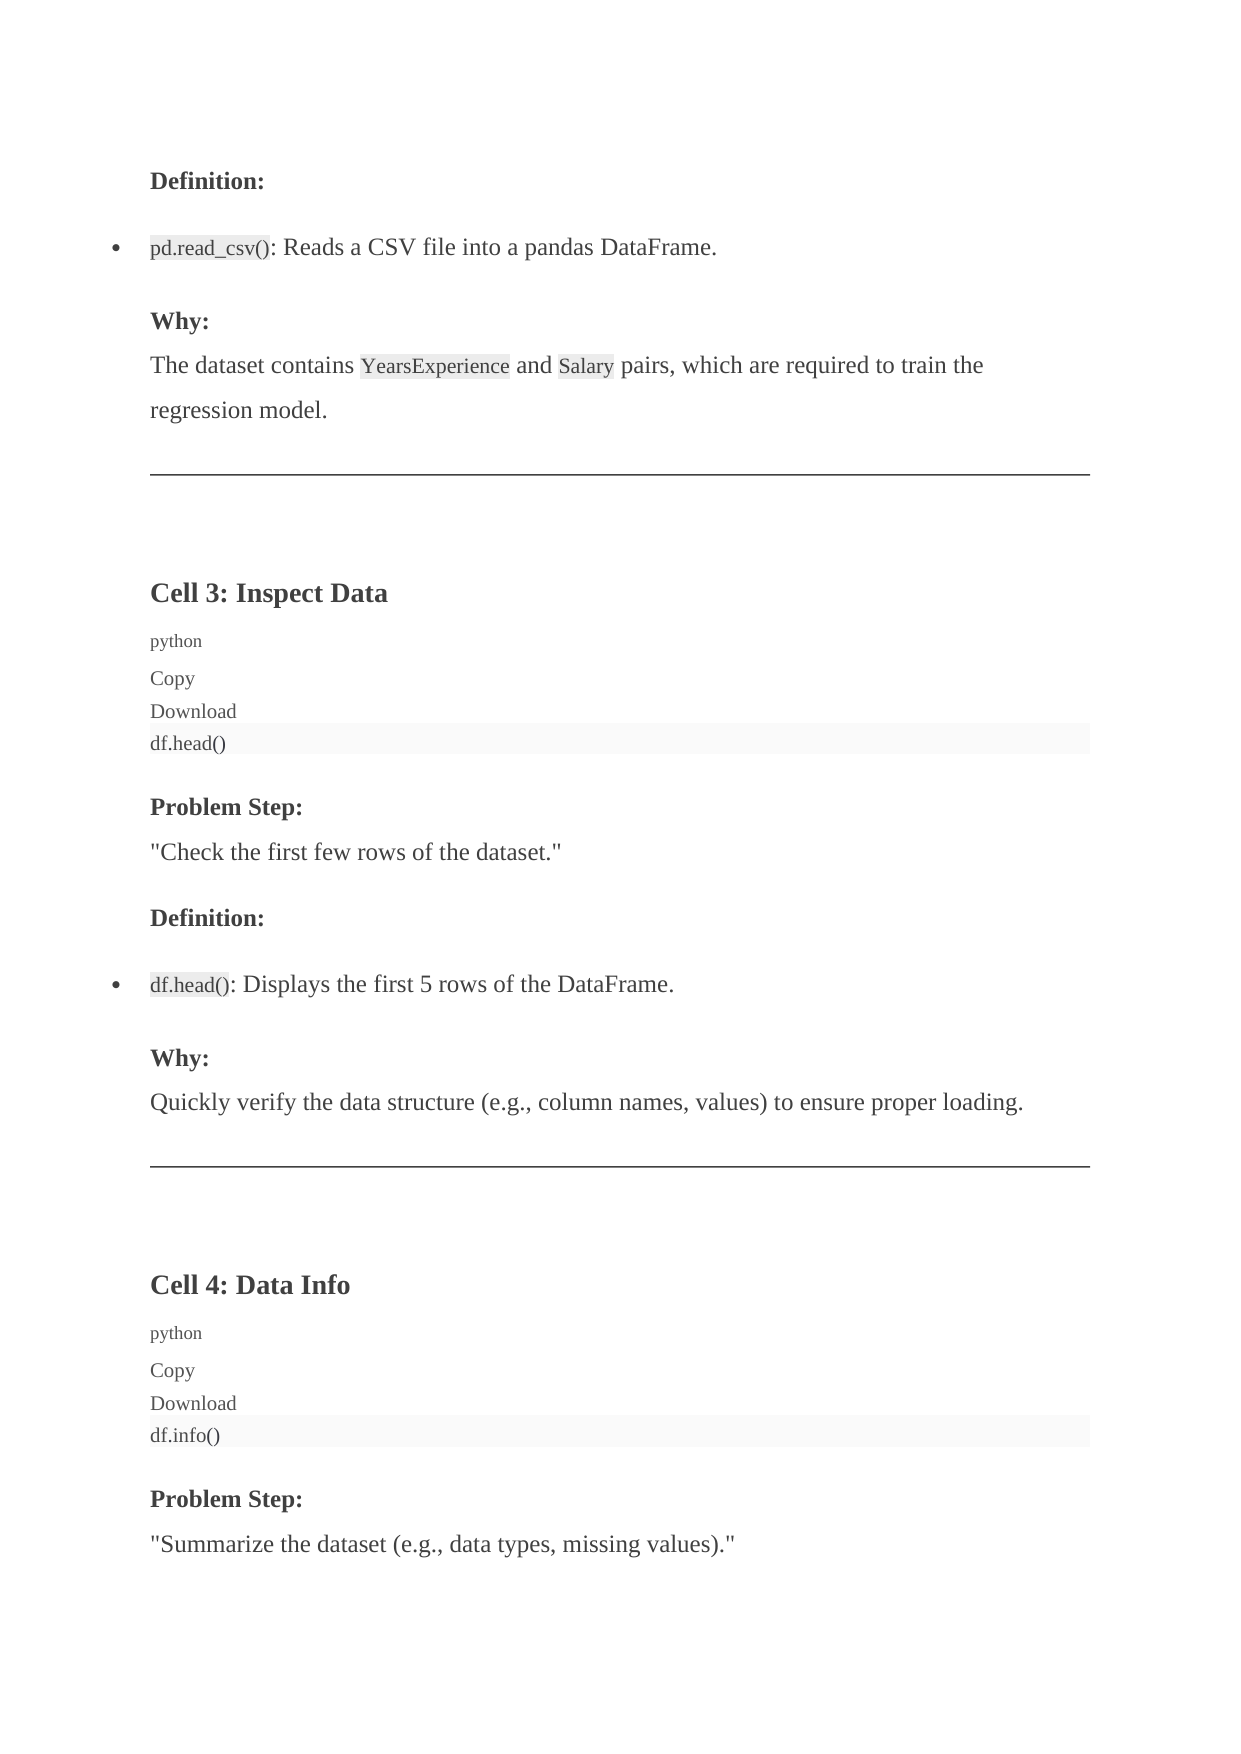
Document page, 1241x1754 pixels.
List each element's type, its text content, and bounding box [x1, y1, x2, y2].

text df.head() [150, 723, 1090, 754]
text Cell 3: Inspect Data [150, 576, 1090, 608]
text Why: Quickly verify the data structure (e.g., column names, values) to ensure proper loading. [150, 1027, 1090, 1116]
text Copy [150, 1343, 1090, 1382]
text Definition: [150, 150, 1090, 195]
text Cell 4: Data Info [150, 1268, 1090, 1300]
text Definition: [150, 887, 1090, 931]
text Problem Step: "Check the first few rows of the dataset." [150, 776, 1090, 865]
text Copy [150, 651, 1090, 690]
text Problem Step: "Summarize the dataset (e.g., data types, missing values)." [150, 1468, 1090, 1557]
text Download [150, 690, 1090, 723]
list df.head(): Displays the first 5 rows of the DataFrame. [112, 953, 1090, 998]
text python [150, 629, 1090, 651]
text python [150, 1322, 1090, 1343]
text Why: The dataset contains YearsExperience and Salary pairs, which are required to train the regression model. [150, 290, 1090, 424]
list pd.read_csv(): Reads a CSV file into a pandas DataFrame. [112, 216, 1090, 261]
text df.info() [150, 1415, 1090, 1447]
text Download [150, 1382, 1090, 1415]
